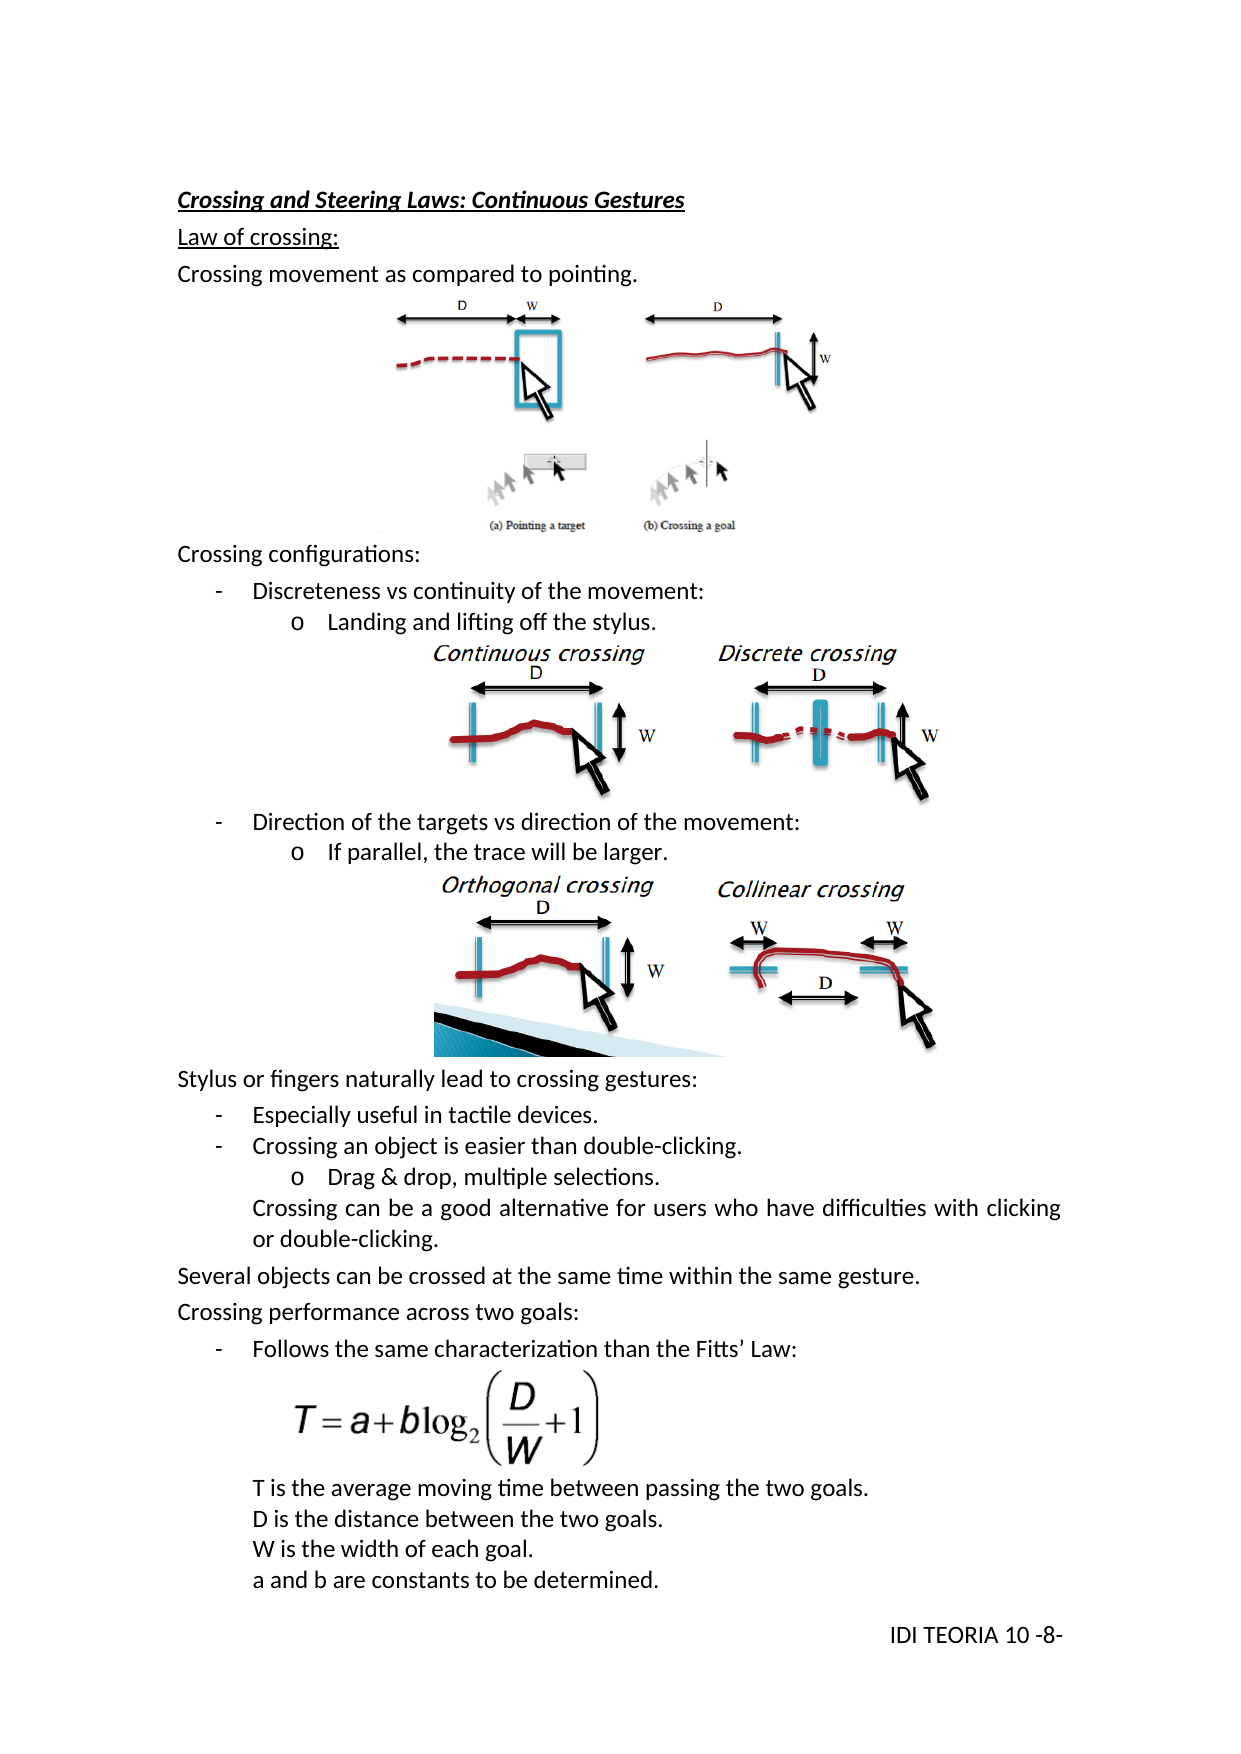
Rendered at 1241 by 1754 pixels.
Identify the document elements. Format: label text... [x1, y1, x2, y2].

text Crossing performance across two goals: [177, 1297, 1063, 1327]
list If parallel, the trace will be larger. [290, 836, 1063, 868]
list Direction of the targets vs direction of the movement: [215, 806, 1063, 836]
list Follows the same characterization than the Fitts’ Law: [215, 1333, 1063, 1364]
list Crossing can be a good alternative for users who have difficulties with clicking or double-clicking. [252, 1192, 1063, 1253]
text Several objects can be crossed at the same time within the same gesture. [177, 1260, 1063, 1290]
picture [434, 867, 957, 1057]
text Crossing and Steering Laws: Continuous Gestures [177, 184, 1063, 215]
picture [377, 294, 863, 533]
text Law of crossing: [177, 221, 1063, 252]
text Crossing configurations: [177, 539, 1063, 569]
text Stylus or fingers naturally lead to crossing gestures: [177, 1063, 1063, 1093]
picture [252, 1363, 651, 1473]
list Crossing an object is easier than double-clicking. [215, 1130, 1063, 1161]
list T is the average moving time between passing the two goals. [252, 1472, 1063, 1503]
list Drag & drop, multiple selections. [290, 1161, 1063, 1192]
list D is the distance between the two goals. [252, 1503, 1063, 1533]
list a and b are constants to be determined. [252, 1564, 1063, 1594]
list Especially useful in tactile devices. [215, 1100, 1063, 1130]
text Crossing movement as compared to pointing. [177, 258, 1063, 288]
list W is the width of each goal. [252, 1533, 1063, 1564]
list Landing and lifting off the stylus. [290, 606, 1063, 638]
list Discreteness vs continuity of the movement: [215, 575, 1063, 606]
picture [416, 637, 974, 806]
